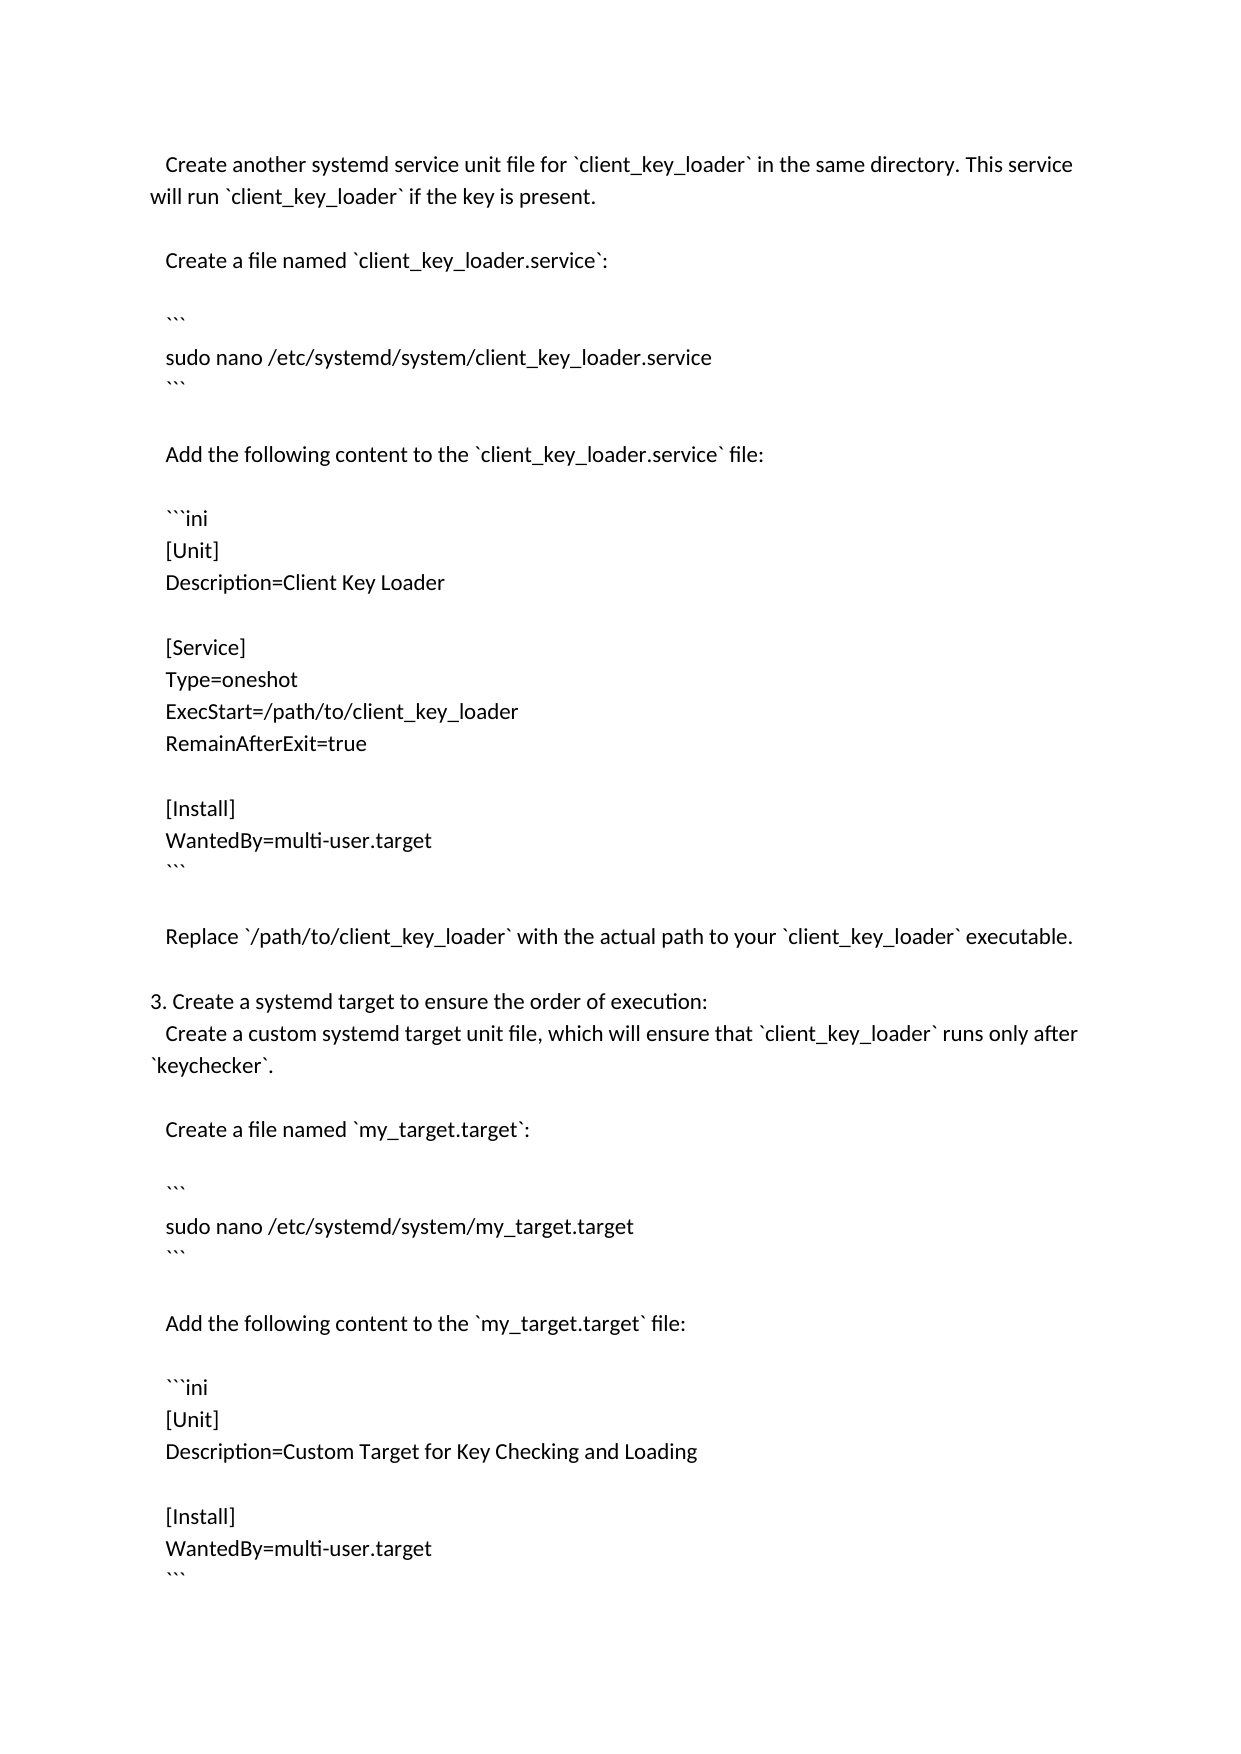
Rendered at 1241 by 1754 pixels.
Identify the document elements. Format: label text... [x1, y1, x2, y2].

text Replace `/path/to/client_key_loader` with the actual path to your `client_key_loader` executable. [150, 922, 1090, 951]
text ``` [150, 1180, 1090, 1208]
text Create a custom systemd target unit file, which will ensure that `client_key_loader` runs only after `keychecker`. [150, 1019, 1090, 1079]
text WantedBy=multi-user.target [150, 826, 1090, 854]
text 3. Create a systemd target to ensure the order of execution: [150, 987, 1090, 1015]
text [Install] [150, 794, 1090, 822]
text Create a file named `my_target.target`: [150, 1116, 1090, 1144]
text Add the following content to the `my_target.target` file: [150, 1309, 1090, 1337]
text ``` [150, 1566, 1090, 1594]
text WantedBy=multi-user.target [150, 1534, 1090, 1562]
text Create another systemd service unit file for `client_key_loader` in the same directory. This service will run `client_key_loader` if the key is present. [150, 150, 1090, 210]
text sudo nano /etc/systemd/system/client_key_loader.service [150, 343, 1090, 371]
text ```ini [150, 504, 1090, 532]
text ``` [150, 858, 1090, 886]
text sudo nano /etc/systemd/system/my_target.target [150, 1212, 1090, 1240]
text RemainAfterExit=true [150, 729, 1090, 757]
text Create a file named `client_key_loader.service`: [150, 247, 1090, 274]
text ``` [150, 1244, 1090, 1272]
text [Service] [150, 633, 1090, 661]
text [Install] [150, 1502, 1090, 1530]
text ```ini [150, 1373, 1090, 1401]
text ``` [150, 375, 1090, 403]
text Description=Client Key Loader [150, 568, 1090, 596]
text Description=Custom Target for Key Checking and Loading [150, 1437, 1090, 1466]
text ExecStart=/path/to/client_key_loader [150, 697, 1090, 725]
text [Unit] [150, 536, 1090, 564]
text ``` [150, 311, 1090, 339]
text Type=oneshot [150, 665, 1090, 693]
text [Unit] [150, 1405, 1090, 1433]
text Add the following content to the `client_key_loader.service` file: [150, 440, 1090, 468]
